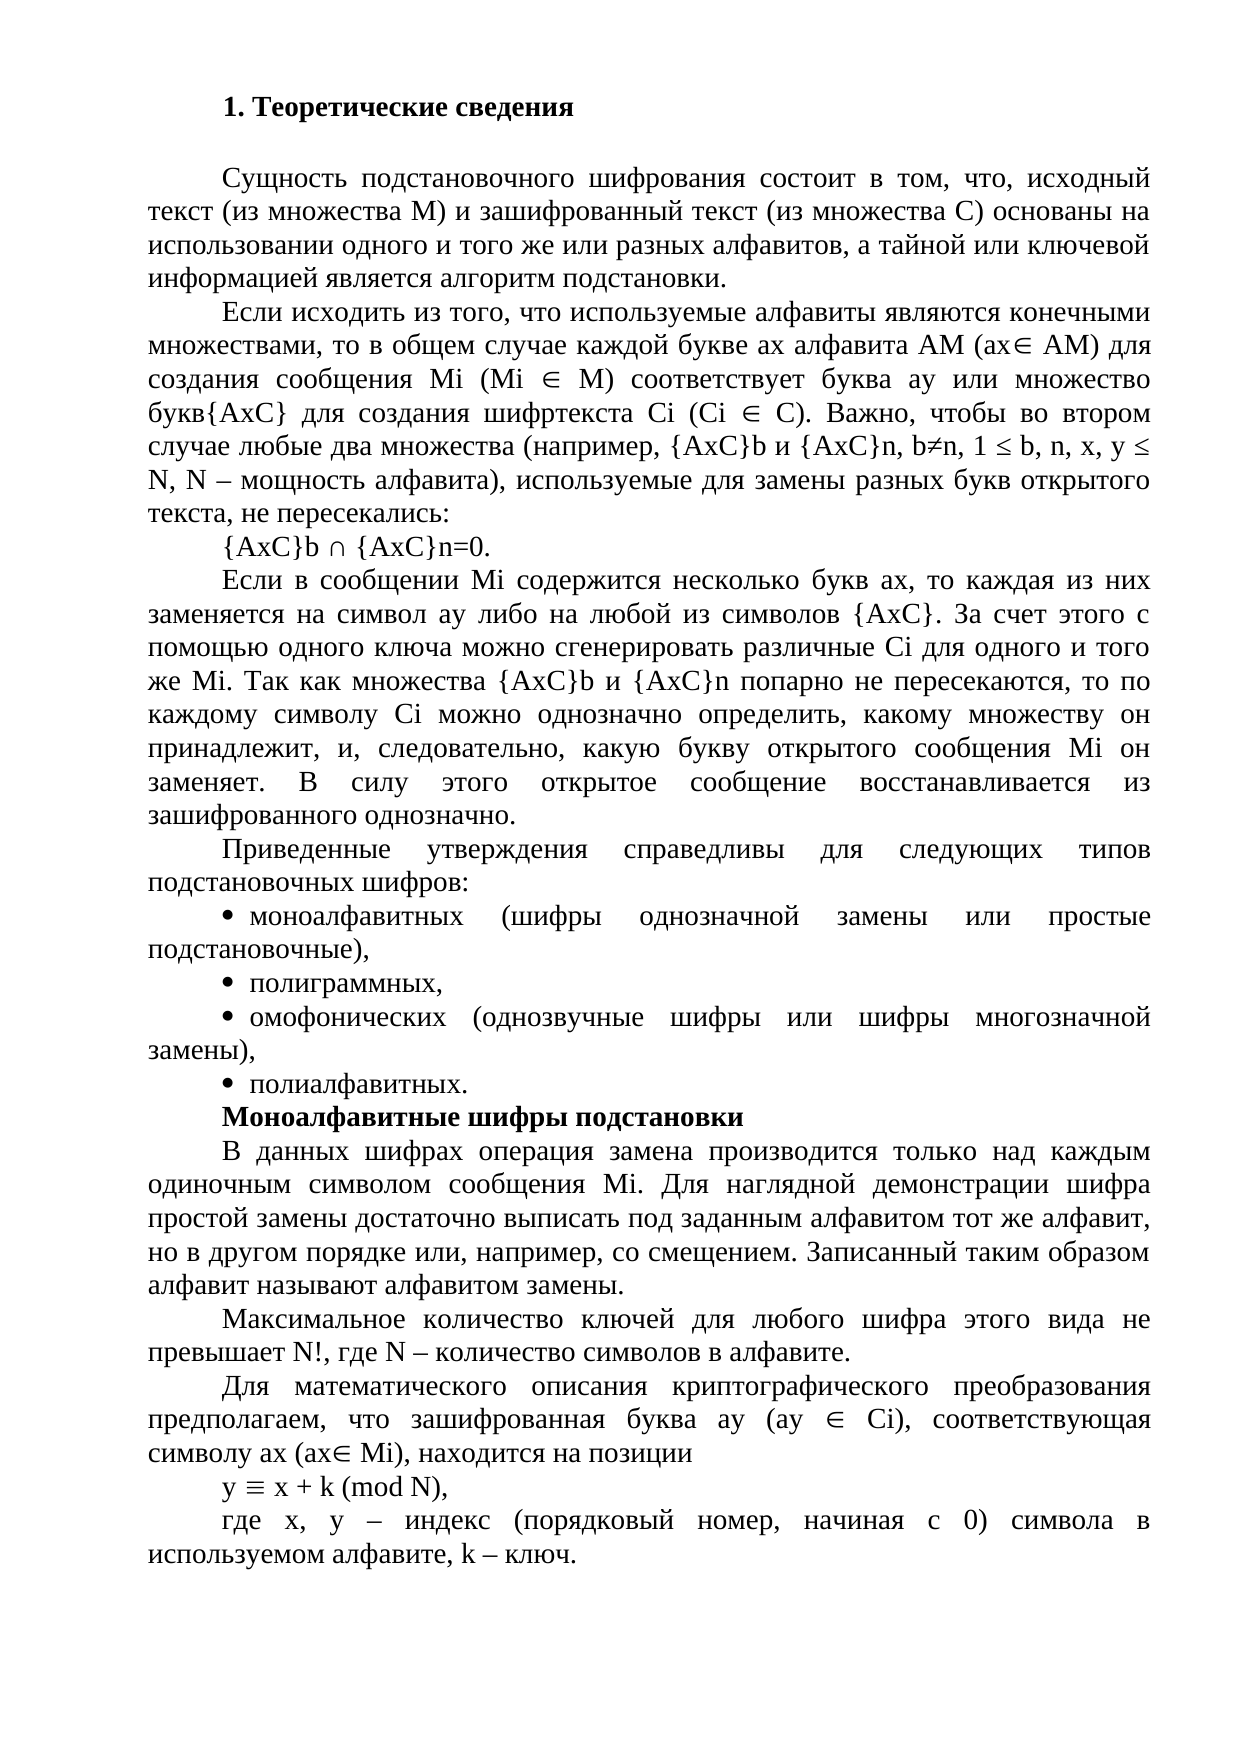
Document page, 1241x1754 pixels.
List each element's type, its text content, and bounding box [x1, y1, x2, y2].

text где x, y – индекс (порядковый номер, начиная с 0) символа в используемом алфавите, k – ключ. [148, 1502, 1152, 1569]
text Моноалфавитные шифры подстановки [148, 1099, 1152, 1133]
list полиграммных, [148, 965, 1152, 999]
list Теоретические сведения [148, 89, 1152, 122]
text y x + k (mod N), [148, 1469, 1152, 1502]
text Приведенные утверждения справедливы для следующих типов подстановочных шифров: [148, 831, 1152, 898]
text Для математического описания криптографического преобразования предполагаем, что зашифрованная буква ay (ay Сi), соответствующая символу aх (aх Мi), находится на позиции [148, 1368, 1152, 1469]
text Если исходить из того, что используемые алфавиты являются конечными множествами, то в общем случае каждой букве ax алфавита AM (ax AM) для создания сообщения Мi (Мi M) соответствует буква ay или множество букв{АхС} для создания шифртекста Сi (Сi С). Важно, чтобы во втором случае любые два множества (например, {АхС}b и {АхС}n, b≠n, 1 ≤ b, n, x, y ≤ N, N – мощность алфавита), используемые для замены разных букв открытого текста, не пересекались: [148, 294, 1152, 529]
list полиалфавитных. [148, 1066, 1152, 1099]
text В данных шифрах операция замена производится только над каждым одиночным символом сообщения Мi. Для наглядной демонстрации шифра простой замены достаточно выписать под заданным алфавитом тот же алфавит, но в другом порядке или, например, со смещением. Записанный таким образом алфавит называют алфавитом замены. [148, 1133, 1152, 1301]
list моноалфавитных (шифры однозначной замены или простые подстановочные), [148, 898, 1152, 965]
list омофонических (однозвучные шифры или шифры многозначной замены), [148, 999, 1152, 1066]
text Максимальное количество ключей для любого шифра этого вида не превышает N!, где N – количество символов в алфавите. [148, 1301, 1152, 1368]
text Сущность подстановочного шифрования состоит в том, что, исходный текст (из множества М) и зашифрованный текст (из множества С) основаны на использовании одного и того же или разных алфавитов, а тайной или ключевой информацией является алгоритм подстановки. [148, 160, 1152, 294]
text {АхС}b ∩ {АхС}n=0. [148, 529, 1152, 562]
text Если в сообщении Мi содержится несколько букв ax, то каждая из них заменяется на символ ay либо на любой из символов {АхС}. За счет этого с помощью одного ключа можно сгенерировать различные Сi для одного и того же Мi. Так как множества {АхС}b и {АхС}n попарно не пересекаются, то по каждому символу Сi можно однозначно определить, какому множеству он принадлежит, и, следовательно, какую букву открытого сообщения Мi он заменяет. В силу этого открытое сообщение восстанавливается из зашифрованного однозначно. [148, 562, 1152, 831]
